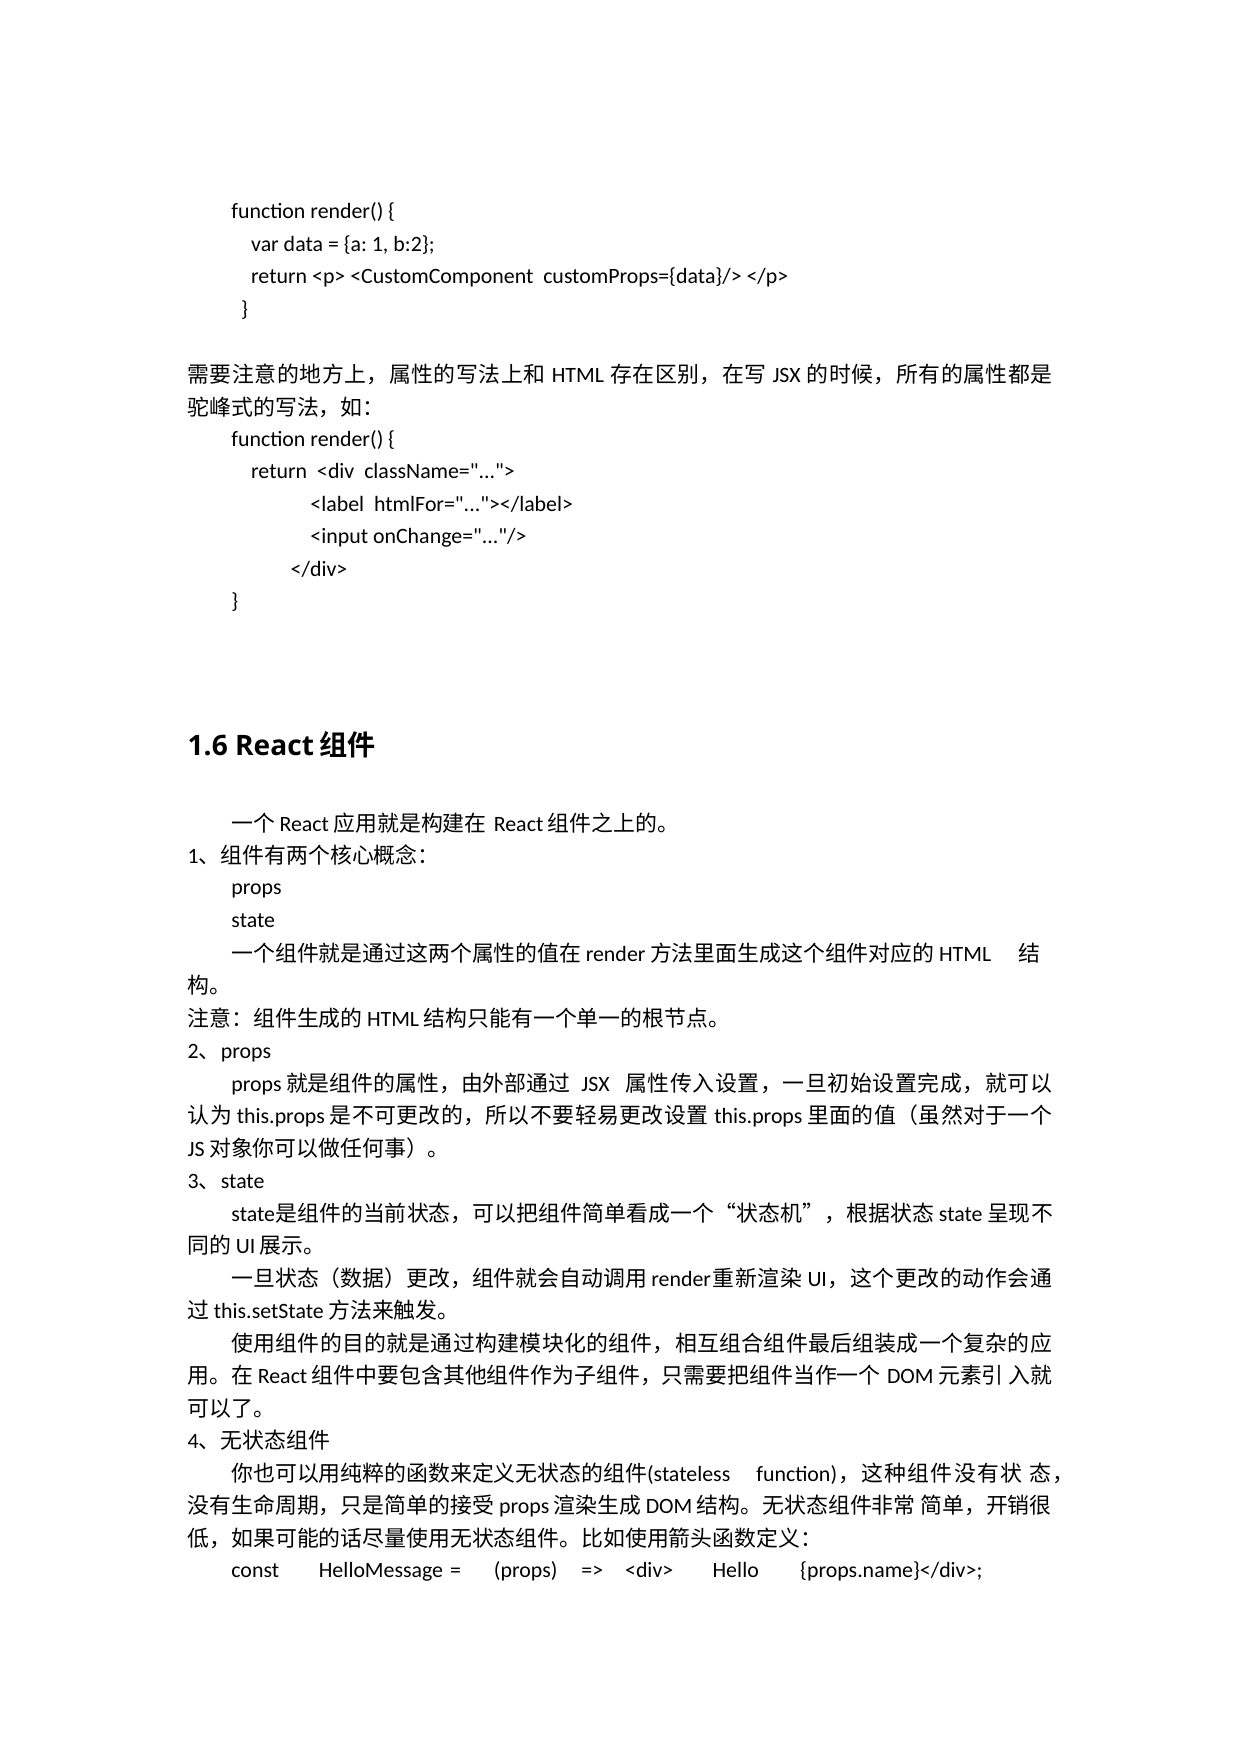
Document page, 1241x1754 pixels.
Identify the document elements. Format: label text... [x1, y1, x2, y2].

text 你也可以用纯粹的函数来定义无状态的组件(stateless function)，这种组件没有状 态，没有生命周期，只是简单的接受props渲染生成DOM结构。无状态组件非常 简单，开销很低，如果可能的话尽量使用无状态组件。比如使用箭头函数定义： [187, 1455, 1053, 1553]
text <label htmlFor="..."></label> [187, 487, 1053, 519]
text <input onChange="..."/> [187, 519, 1053, 552]
text function render() { [187, 194, 1053, 227]
text 一个组件就是通过这两个属性的值在render方法里面生成这个组件对应的 HTML 结构。 [187, 935, 1053, 1000]
text 2、props [187, 1033, 1053, 1065]
text return <div className="..."> [187, 454, 1053, 487]
text 使用组件的目的就是通过构建模块化的组件，相互组合组件最后组装成一个复杂的应用。在React组件中要包含其他组件作为子组件，只需要把组件当作一个DOM元素引 入就可以了。 [187, 1325, 1053, 1423]
text var data = {a: 1, b:2}; [187, 227, 1053, 259]
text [187, 1553, 1053, 1585]
text } [187, 292, 1053, 324]
text 需要注意的地方上，属性的写法上和 HTML 存在区别，在写 JSX 的时候，所有的属性都是驼峰式的写法，如： [187, 357, 1053, 422]
text props就是组件的属性，由外部通过 JSX 属性传入设置，一旦初始设置完成，就可以认为this.props是不可更改的，所以不要轻易更改设置this.props里面的值（虽然对于一个JS对象你可以做任何事）。 [187, 1065, 1053, 1163]
text } [187, 584, 1053, 617]
text 1、组件有两个核心概念： [187, 838, 1053, 870]
subtitle 1.6 React组件 [187, 711, 1053, 776]
text 一个React应用就是构建在 React组件之上的。 [187, 805, 1053, 838]
text </div> [187, 552, 1053, 584]
text 一旦状态（数据）更改，组件就会自动调用render 重新渲染UI，这个更改的动作会通过this.setState方法来触发。 [187, 1260, 1053, 1325]
text 3、state [187, 1163, 1053, 1195]
text props [187, 870, 1053, 903]
text state [187, 903, 1053, 935]
text 4、无状态组件 [187, 1423, 1053, 1455]
text 注意：组件生成的HTML结构只能有一个单一的根节点。 [187, 1000, 1053, 1033]
text function render() { [187, 422, 1053, 454]
text return <p> <CustomComponent customProps={data}/> </p> [187, 259, 1053, 292]
text state 是组件的当前状态，可以把组件简单看成一个“状态机”，根据状态state呈现不同的UI展示。 [187, 1195, 1053, 1260]
